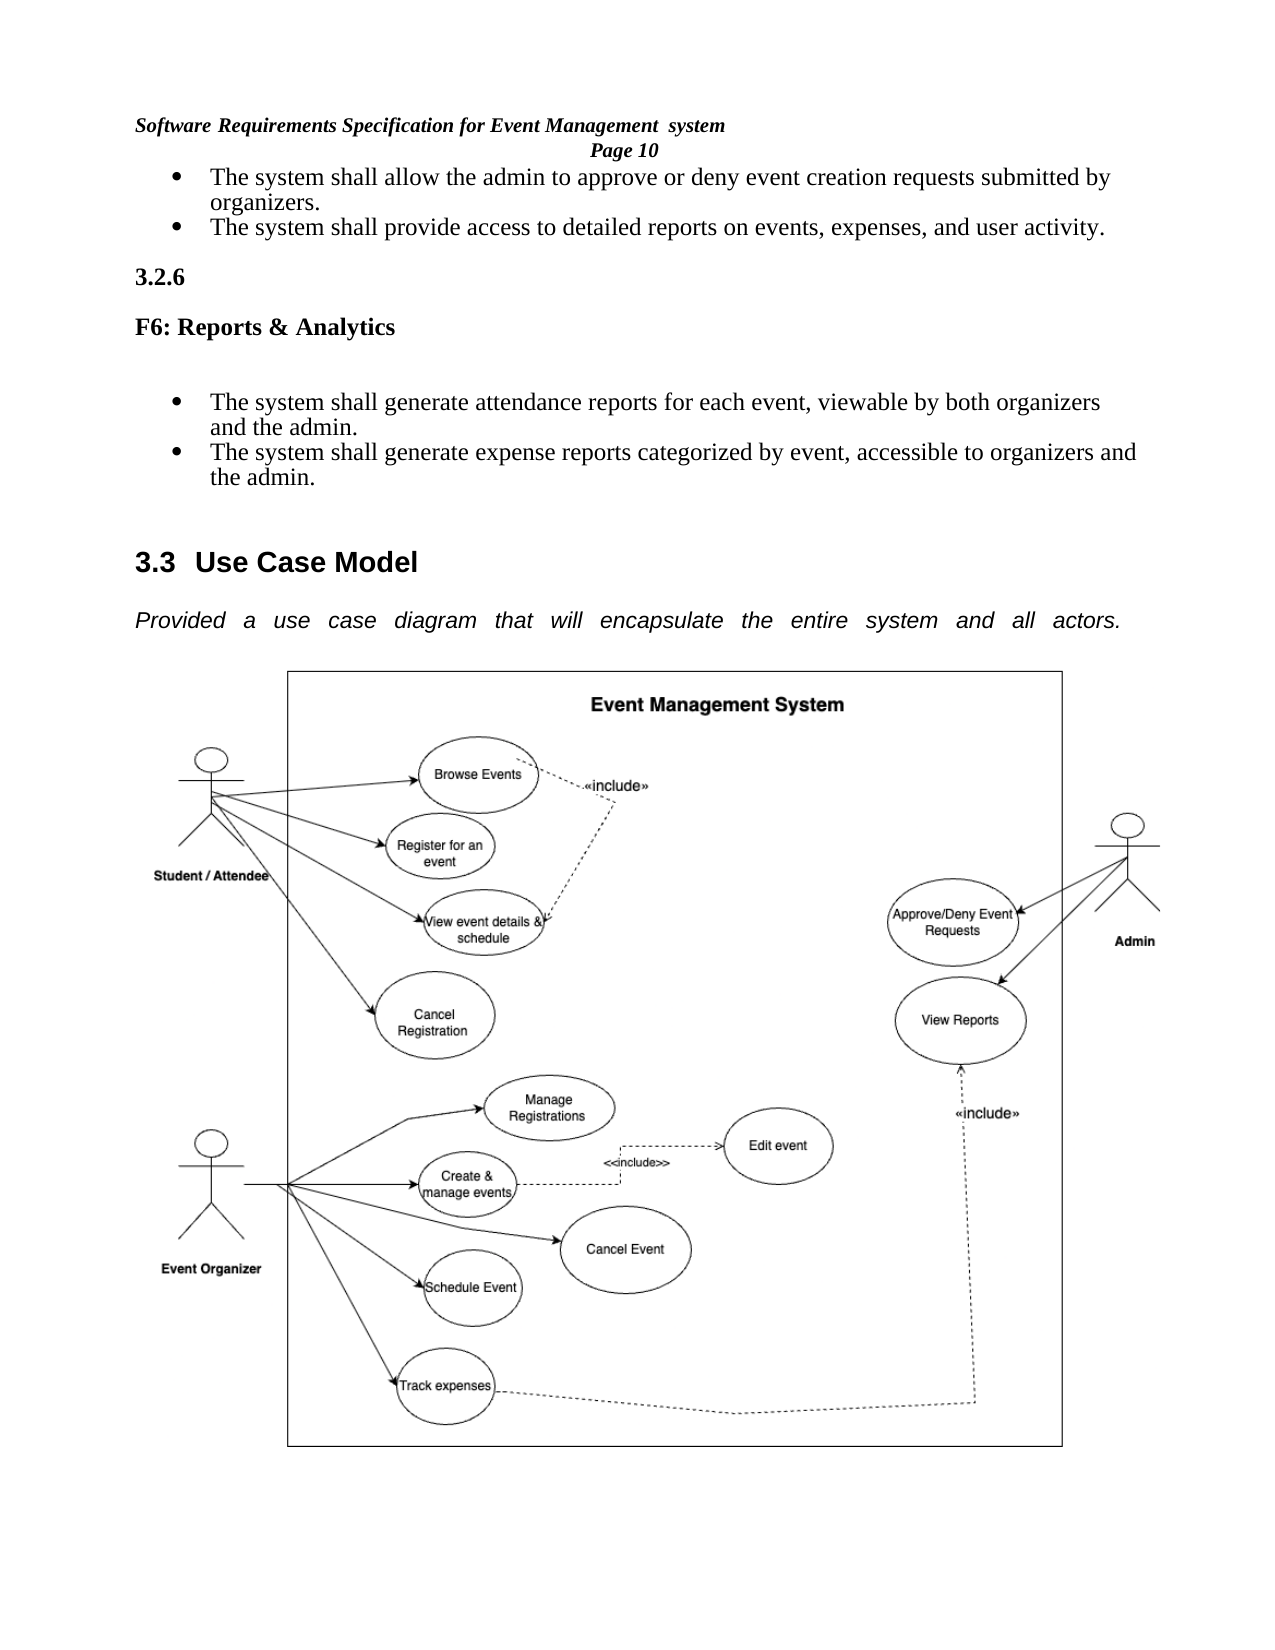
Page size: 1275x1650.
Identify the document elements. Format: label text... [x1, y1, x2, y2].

list The system shall generate expense reports categorized by event, accessible to organizers and the admin. [172, 441, 1140, 491]
subtitle Use Case Model [135, 545, 1140, 578]
text F6: Reports & Analytics [135, 316, 1140, 341]
list The system shall provide access to detailed reports on events, expenses, and user activity. [172, 216, 1140, 241]
list The system shall generate attendance reports for each event, viewable by both organizers and the admin. [172, 391, 1140, 441]
text Provided a use case diagram that will encapsulate the entire system and all actors. [135, 607, 1140, 1446]
text 3.2.6 [135, 266, 1140, 291]
list The system shall allow the admin to approve or deny event creation requests submitted by organizers. [172, 166, 1140, 216]
